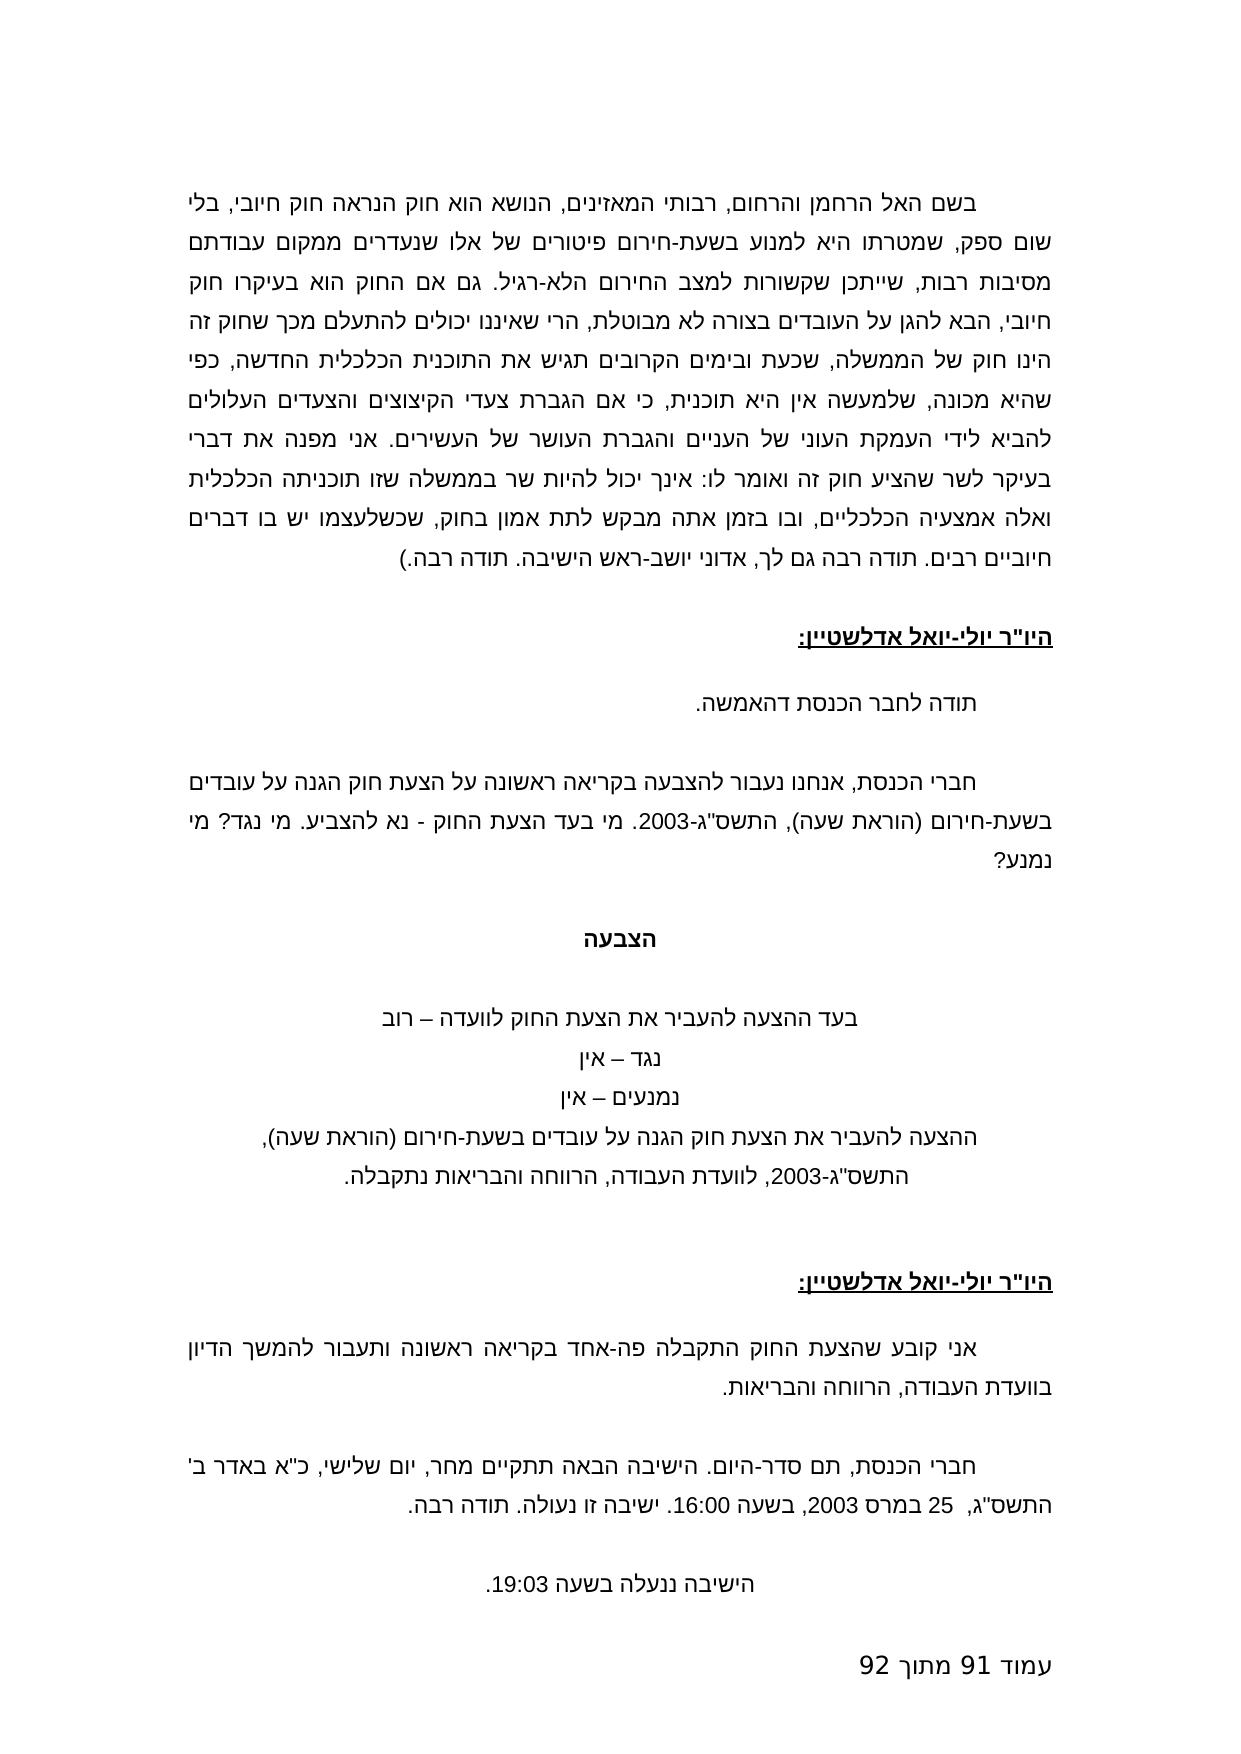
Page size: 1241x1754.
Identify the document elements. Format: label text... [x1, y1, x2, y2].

text היו"ר יולי-יואל אדלשטיין: [187, 1269, 1053, 1295]
text התשס"ג-2003, לוועדת העבודה, הרווחה והבריאות נתקבלה. [187, 1163, 1053, 1190]
text הישיבה ננעלה בשעה 19:03. [187, 1571, 1053, 1598]
text אני קובע שהצעת החוק התקבלה פה-אחד בקריאה ראשונה ותעבור להמשך הדיון בוועדת העבודה, הרווחה והבריאות. [187, 1334, 1053, 1400]
text נמנעים – אין [187, 1084, 1053, 1111]
text הצבעה [187, 926, 1053, 953]
text חברי הכנסת, תם סדר-היום. הישיבה הבאה תתקיים מחר, יום שלישי, כ"א באדר ב' התשס"ג, 25 במרס 2003, בשעה 16:00. ישיבה זו נעולה. תודה רבה. [187, 1453, 1053, 1519]
text חברי הכנסת, אנחנו נעבור להצבעה בקריאה ראשונה על הצעת חוק הגנה על עובדים בשעת-חירום (הוראת שעה), התשס"ג-2003. מי בעד הצעת החוק - נא להצביע. מי נגד? מי נמנע? [187, 768, 1053, 874]
text בעד ההצעה להעביר את הצעת החוק לוועדה – רוב [187, 1005, 1053, 1032]
text היו"ר יולי-יואל אדלשטיין: [187, 624, 1053, 650]
text תודה לחבר הכנסת דהאמשה. [187, 689, 1053, 716]
text בשם האל הרחמן והרחום, רבותי המאזינים, הנושא הוא חוק הנראה חוק חיובי, בלי שום ספק, שמטרתו היא למנוע בשעת-חירום פיטורים של אלו שנעדרים ממקום עבודתם מסיבות רבות, שייתכן שקשורות למצב החירום הלא-רגיל. גם אם החוק הוא בעיקרו חוק חיובי, הבא להגן על העובדים בצורה לא מבוטלת, הרי שאיננו יכולים להתעלם מכך שחוק זה הינו חוק של הממשלה, שכעת ובימים הקרובים תגיש את התוכנית הכלכלית החדשה, כפי שהיא מכונה, שלמעשה אין היא תוכנית, כי אם הגברת צעדי הקיצוצים והצעדים העלולים להביא לידי העמקת העוני של העניים והגברת העושר של העשירים. אני מפנה את דברי בעיקר לשר שהציע חוק זה ואומר לו: אינך יכול להיות שר בממשלה שזו תוכניתה הכלכלית ואלה אמצעיה הכלכליים, ובו בזמן אתה מבקש לתת אמון בחוק, שכשלעצמו יש בו דברים חיוביים רבים. תודה רבה גם לך, אדוני יושב-ראש הישיבה. תודה רבה.) [187, 189, 1053, 571]
text נגד – אין [187, 1045, 1053, 1071]
text ההצעה להעביר את הצעת חוק הגנה על עובדים בשעת-חירום (הוראת שעה), [187, 1124, 1053, 1150]
